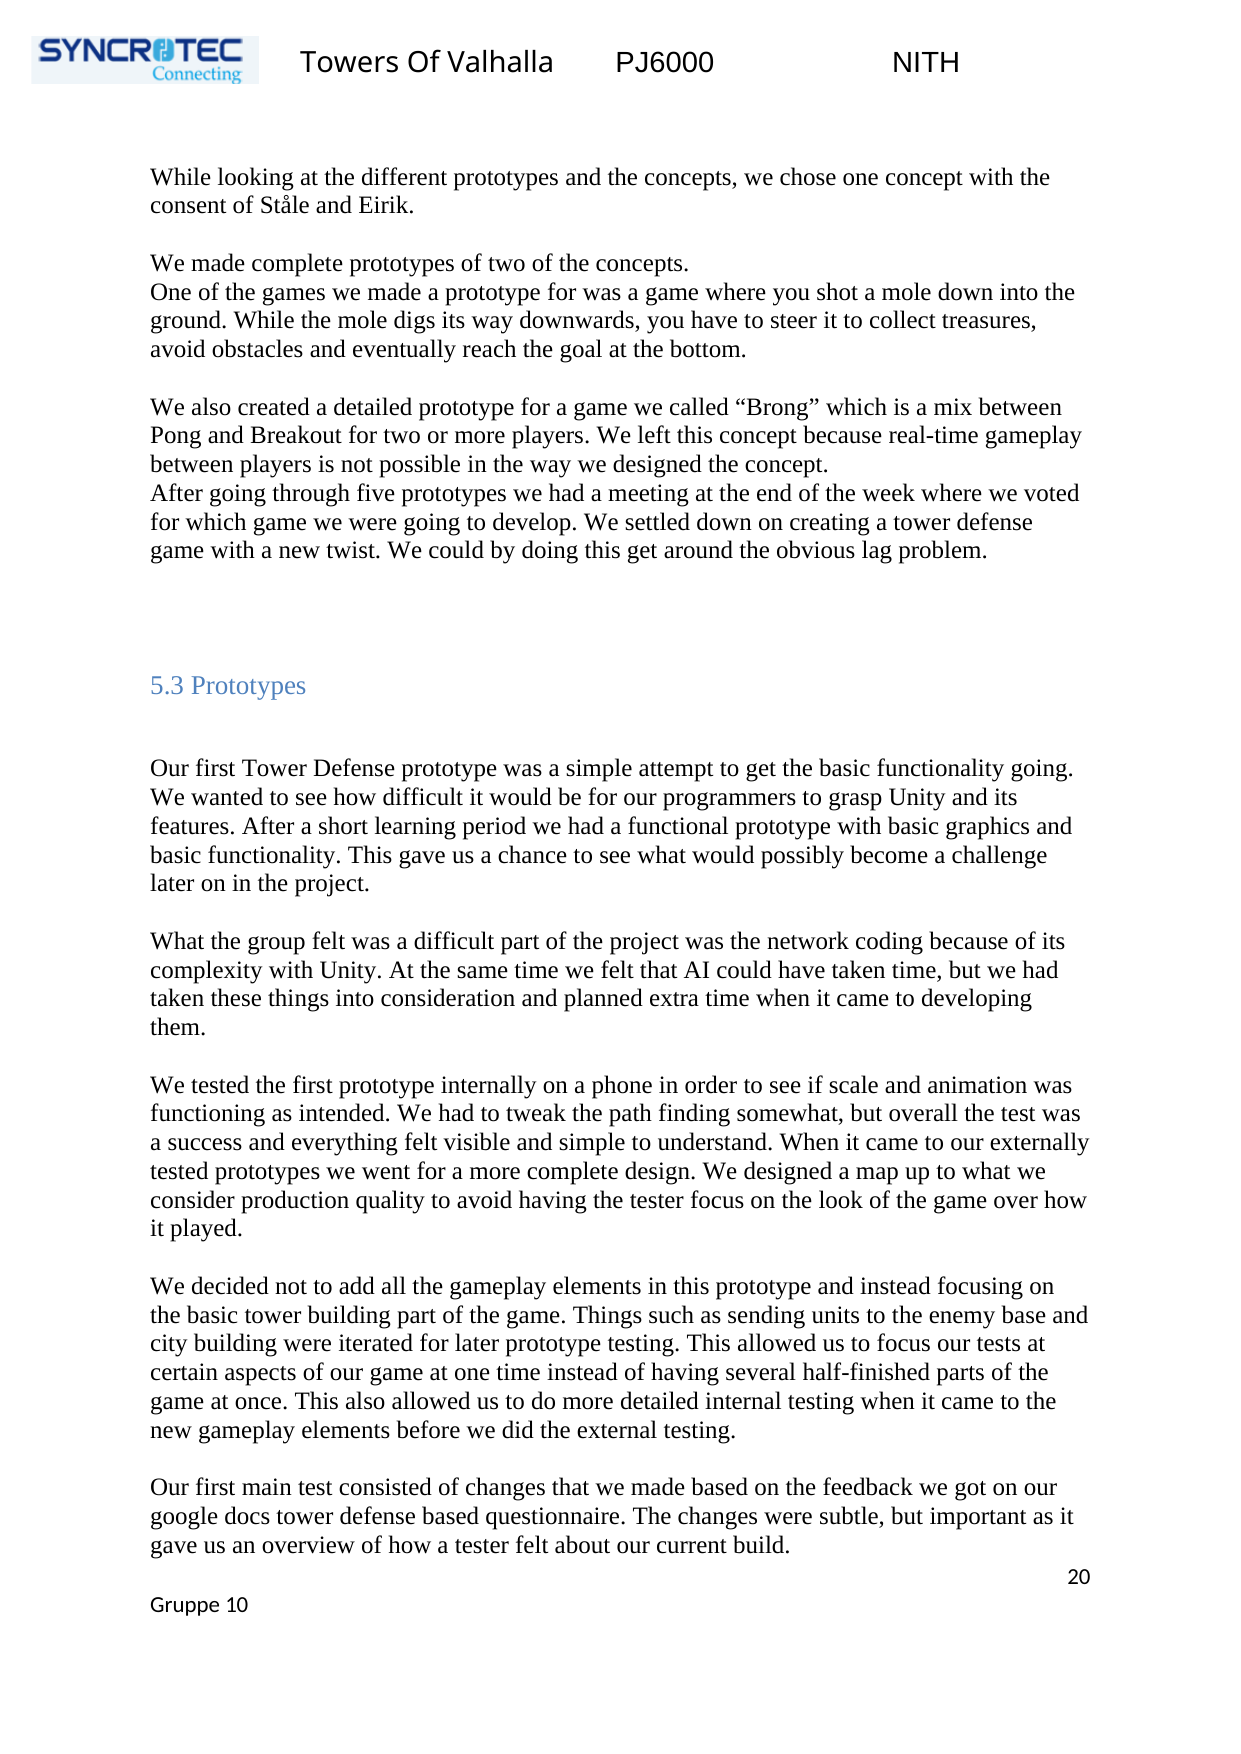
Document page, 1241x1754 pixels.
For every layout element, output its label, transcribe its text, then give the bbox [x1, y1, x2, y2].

text What the group felt was a difficult part of the project was the network coding because of its complexity with Unity. At the same time we felt that AI could have taken time, but we had taken these things into consideration and planned extra time when it came to developing them. [150, 926, 1090, 1041]
picture [31, 36, 259, 84]
text We also created a detailed prototype for a game we called “Brong” which is a mix between Pong and Breakout for two or more players. We left this concept because real-time gameplay between players is not possible in the way we designed the concept. [150, 392, 1090, 478]
text Our first Tower Defense prototype was a simple attempt to get the basic functionality going. We wanted to see how difficult it would be for our programmers to grasp Unity and its features. After a short learning period we had a functional prototype with basic graphics and basic functionality. This gave us a chance to see what would possibly become a challenge later on in the project. [150, 753, 1090, 897]
text While looking at the different prototypes and the concepts, we chose one concept with the consent of Ståle and Eirik. [150, 162, 1090, 219]
text We made complete prototypes of two of the concepts. [150, 248, 1090, 277]
subtitle 5.3 Prototypes [150, 669, 1090, 700]
text One of the games we made a prototype for was a game where you shot a mole down into the ground. While the mole digs its way downwards, you have to steer it to collect treasures, avoid obstacles and eventually reach the goal at the bottom. [150, 277, 1090, 363]
